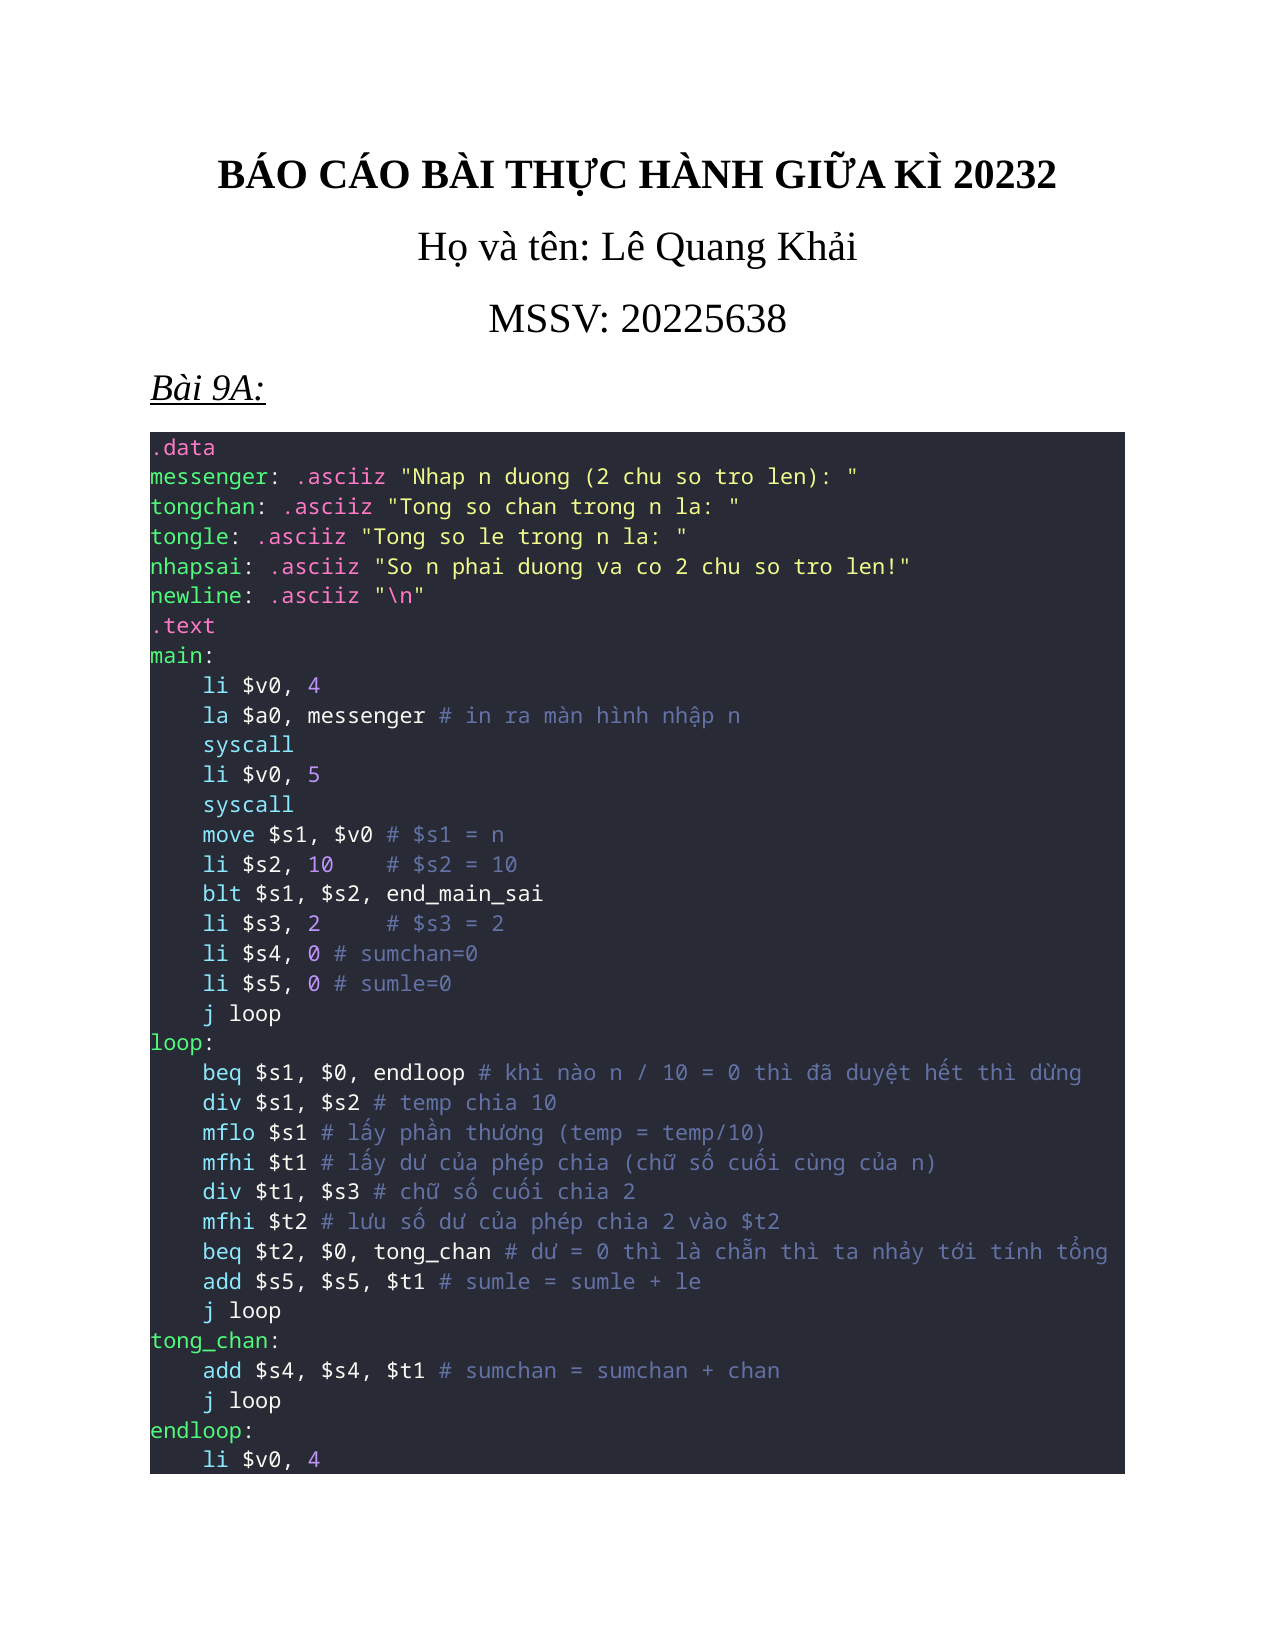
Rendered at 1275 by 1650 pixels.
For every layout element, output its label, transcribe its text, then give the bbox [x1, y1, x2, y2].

text main: [150, 640, 1125, 670]
text li $s2, 10 # $s2 = 10 [150, 849, 1125, 878]
text nhapsai: .asciiz "So n phai duong va co 2 chu so tro len!" [150, 551, 1125, 581]
text li $v0, 4 [150, 1444, 1125, 1474]
text Bài 9A: [150, 365, 1125, 408]
text la $a0, messenger # in ra màn hình nhập n [150, 700, 1125, 729]
text j loop [150, 1296, 1125, 1325]
text mflo $s1 # lấy phần thương (temp = temp/10) [150, 1117, 1125, 1147]
text MSSV: 20225638 [150, 293, 1125, 341]
text tongchan: .asciiz "Tong so chan trong n la: " [150, 491, 1125, 521]
text beq $t2, $0, tong_chan # dư = 0 thì là chẵn thì ta nhảy tới tính tổng [150, 1236, 1125, 1266]
text add $s5, $s5, $t1 # sumle = sumle + le [150, 1266, 1125, 1296]
text li $s3, 2 # $s3 = 2 [150, 908, 1125, 938]
text li $s4, 0 # sumchan=0 [150, 938, 1125, 968]
text BÁO CÁO BÀI THỰC HÀNH GIỮA KÌ 20232 [150, 150, 1125, 198]
text beq $s1, $0, endloop # khi nào n / 10 = 0 thì đã duyệt hết thì dừng [150, 1057, 1125, 1087]
text add $s4, $s4, $t1 # sumchan = sumchan + chan [150, 1355, 1125, 1385]
text Họ và tên: Lê Quang Khải [150, 222, 1125, 270]
text li $v0, 4 [150, 670, 1125, 700]
text syscall [150, 729, 1125, 759]
text endloop: [150, 1415, 1125, 1444]
text newline: .asciiz "\n" [150, 581, 1125, 610]
text move $s1, $v0 # $s1 = n [150, 819, 1125, 849]
text .text [150, 610, 1125, 640]
text div $t1, $s3 # chữ số cuối chia 2 [150, 1176, 1125, 1206]
text li $s5, 0 # sumle=0 [150, 968, 1125, 998]
text .data [150, 432, 1125, 461]
text blt $s1, $s2, end_main_sai [150, 878, 1125, 908]
text syscall [150, 789, 1125, 819]
text div $s1, $s2 # temp chia 10 [150, 1087, 1125, 1117]
text j loop [150, 998, 1125, 1027]
text mfhi $t2 # lưu số dư của phép chia 2 vào $t2 [150, 1206, 1125, 1236]
text li $v0, 5 [150, 759, 1125, 789]
text tong_chan: [150, 1325, 1125, 1355]
text tongle: .asciiz "Tong so le trong n la: " [150, 521, 1125, 551]
text mfhi $t1 # lấy dư của phép chia (chữ số cuối cùng của n) [150, 1147, 1125, 1176]
text loop: [150, 1027, 1125, 1057]
text j loop [150, 1385, 1125, 1415]
text messenger: .asciiz "Nhap n duong (2 chu so tro len): " [150, 461, 1125, 491]
